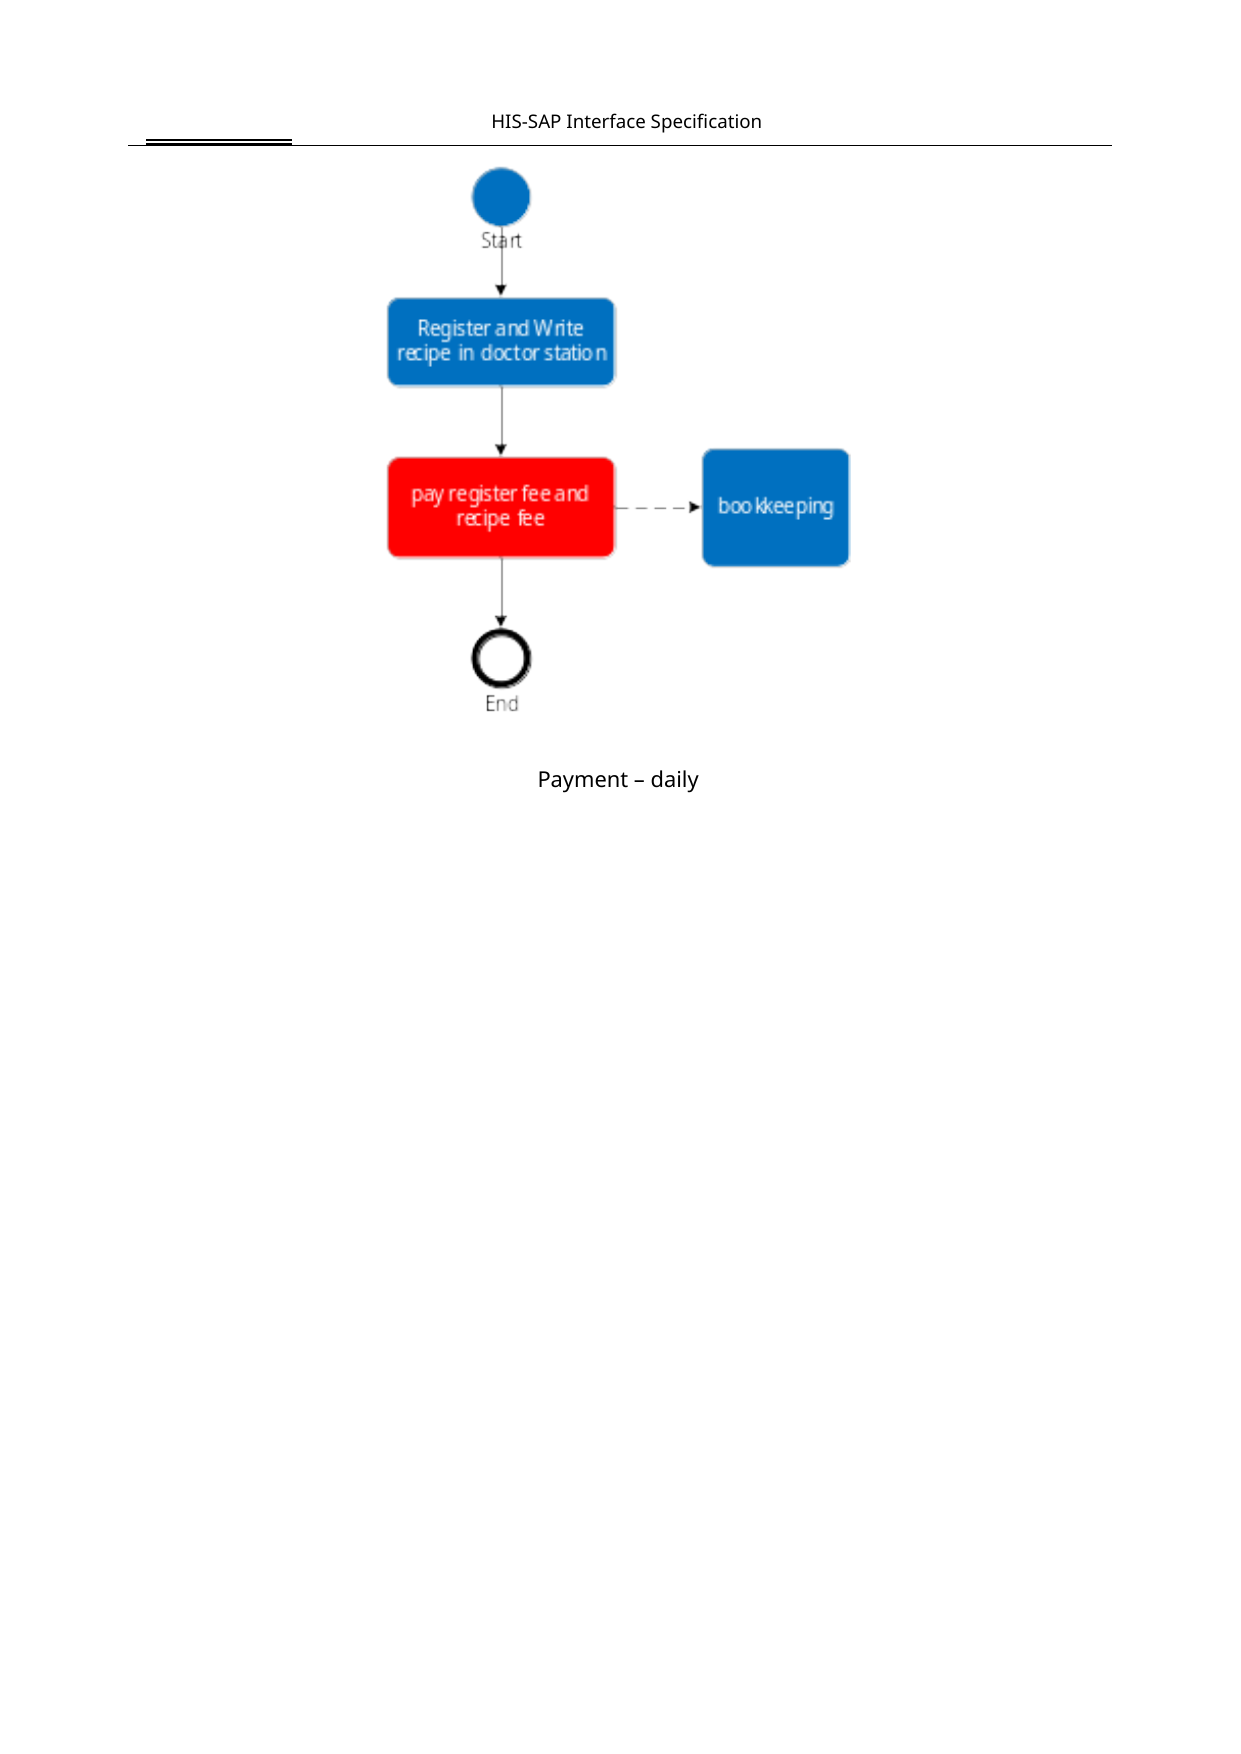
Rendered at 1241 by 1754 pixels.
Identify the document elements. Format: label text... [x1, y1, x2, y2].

text Payment – daily [0, 763, 1235, 796]
